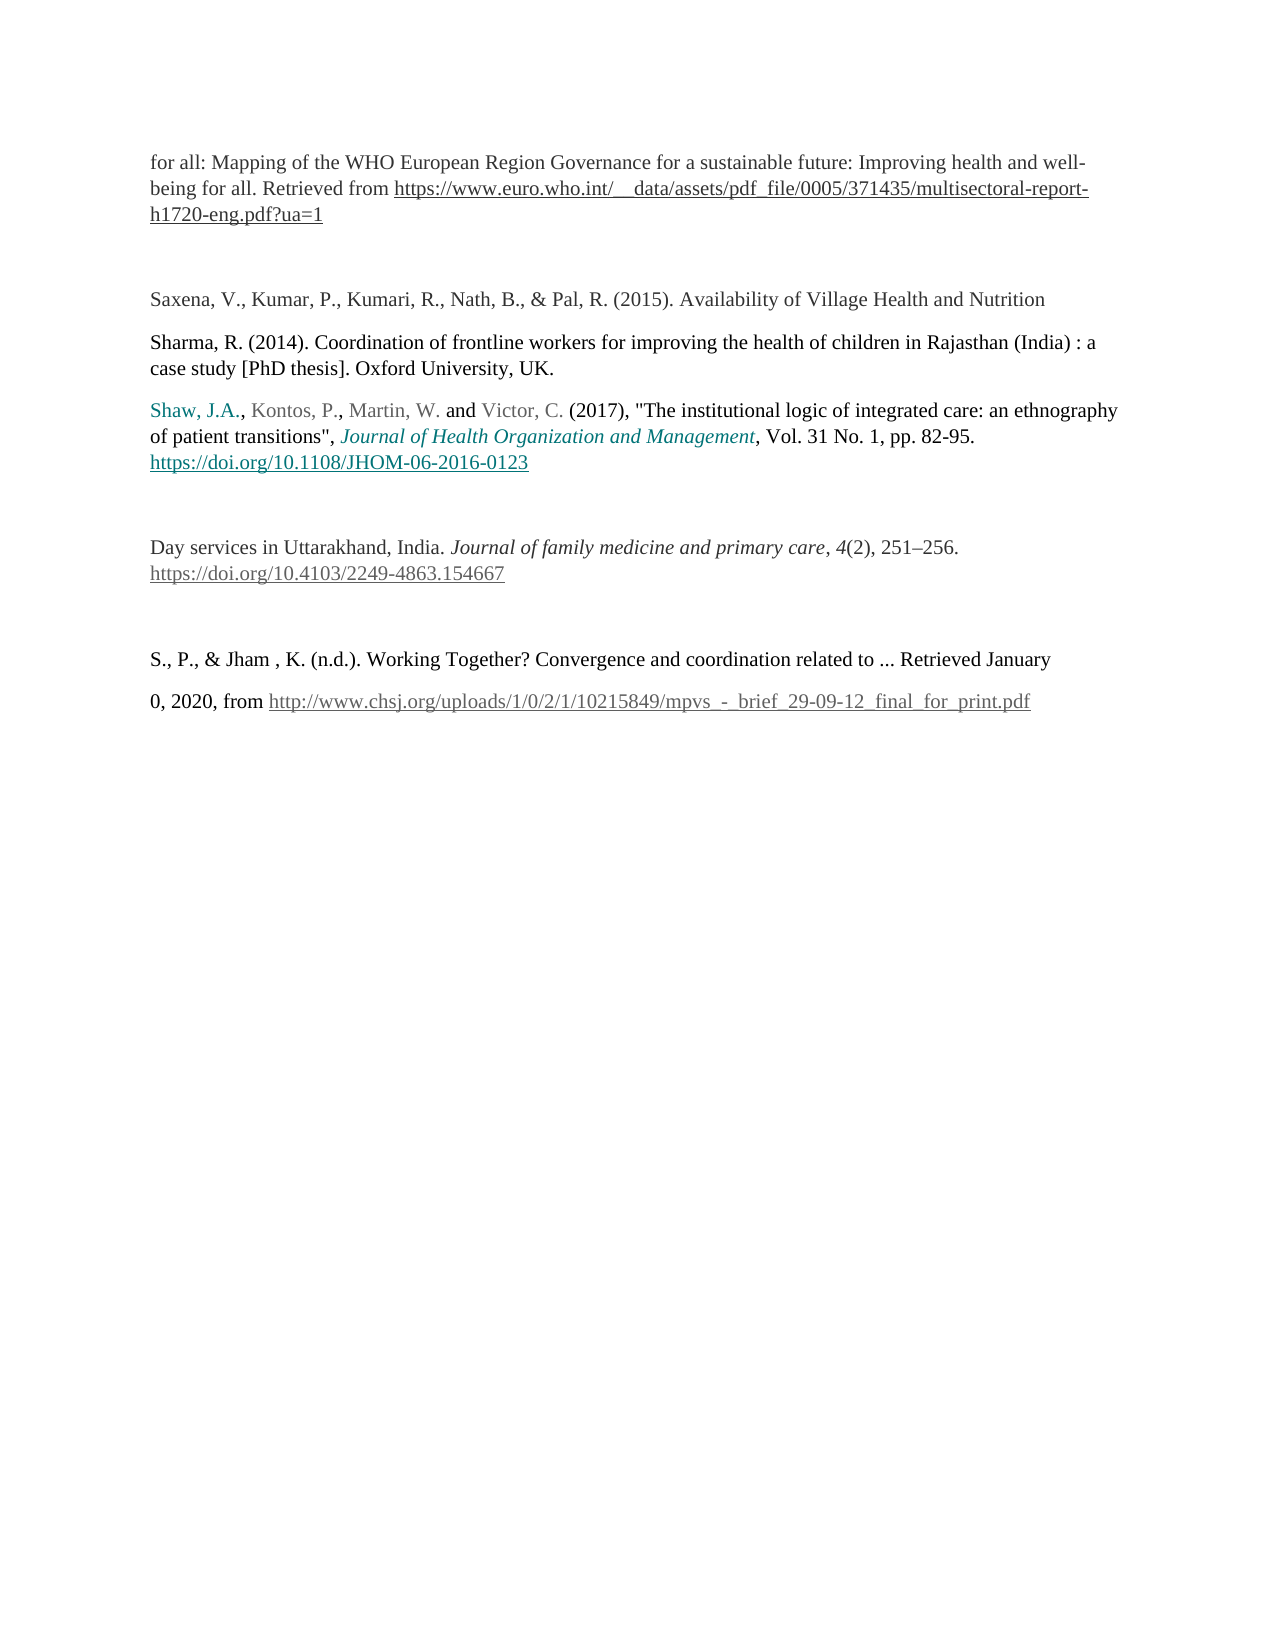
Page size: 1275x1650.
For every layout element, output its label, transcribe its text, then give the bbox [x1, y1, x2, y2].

text Day services in Uttarakhand, India. Journal of family medicine and primary care, 4(2), 251–256. https://doi.org/10.4103/2249-4863.154667 [150, 535, 1125, 585]
text Shaw, J.A., Kontos, P., Martin, W. and Victor, C. (2017), "The institutional logic of integrated care: an ethnography of patient transitions", Journal of Health Organization and Management, Vol. 31 No. 1, pp. 82-95. https://doi.org/10.1108/JHOM-06-2016-0123 [150, 398, 1125, 474]
text 0, 2020, from http://www.chsj.org/uploads/1/0/2/1/10215849/mpvs_-_brief_29-09-12_final_for_print.pdf [150, 689, 1125, 713]
text Sharma, R. (2014). Coordination of frontline workers for improving the health of children in Rajasthan (India) : a case study [PhD thesis]. Oxford University, UK. [150, 330, 1125, 380]
text for all: Mapping of the WHO European Region Governance for a sustainable future: Improving health and well-being for all. Retrieved from https://www.euro.who.int/__data/assets/pdf_file/0005/371435/multisectoral-report-h1720-eng.pdf?ua=1 [150, 150, 1125, 226]
text Saxena, V., Kumar, P., Kumari, R., Nath, B., & Pal, R. (2015). Availability of Village Health and Nutrition [150, 287, 1125, 311]
text S., P., & Jham , K. (n.d.). Working Together? Convergence and coordination related to ... Retrieved January [150, 646, 1125, 671]
